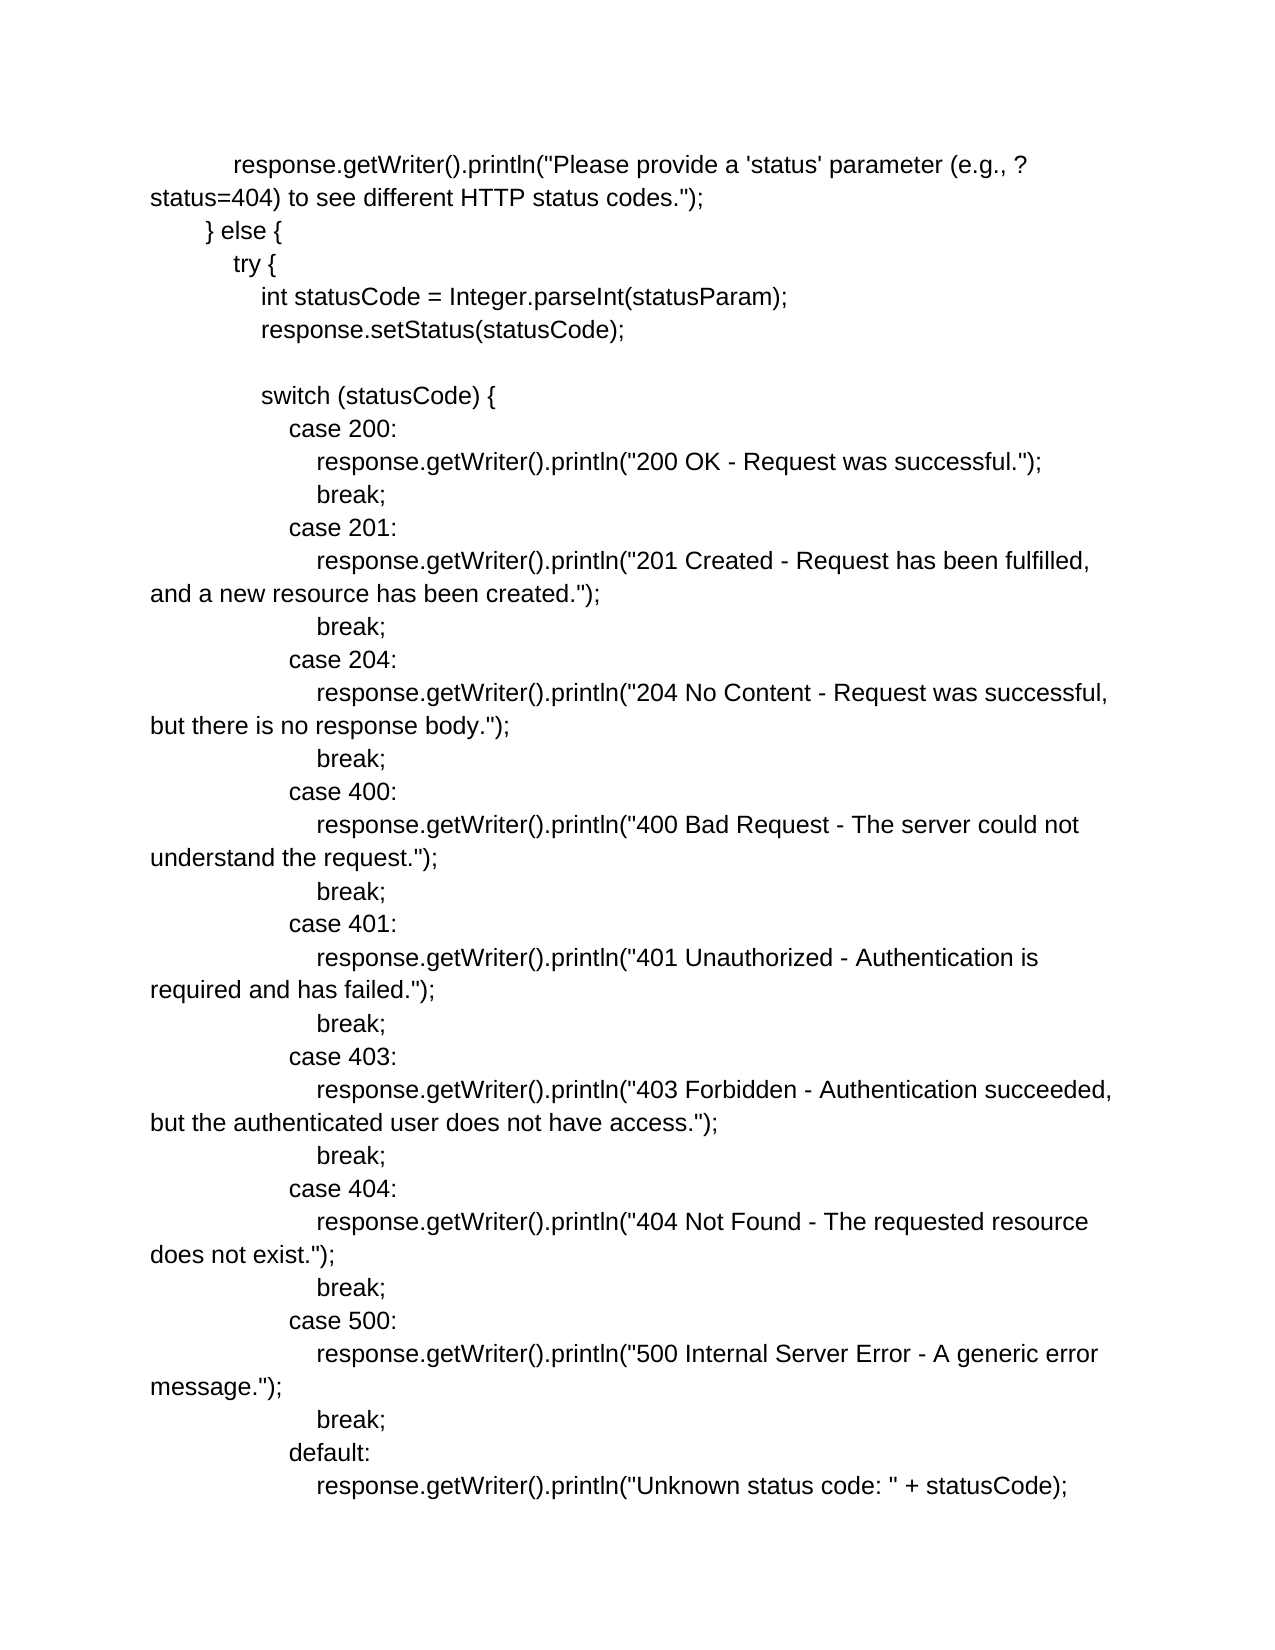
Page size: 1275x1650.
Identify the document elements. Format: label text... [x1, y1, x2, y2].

text response.getWriter().println("400 Bad Request - The server could not understand the request."); [150, 810, 1125, 872]
text try { [150, 249, 1125, 278]
text break; [150, 1405, 1125, 1433]
text case 400: [150, 777, 1125, 806]
text case 401: [150, 909, 1125, 938]
text } else { [150, 216, 1125, 245]
text response.getWriter().println("500 Internal Server Error - A generic error message."); [150, 1339, 1125, 1401]
text default: [150, 1438, 1125, 1467]
text break; [150, 612, 1125, 641]
text response.getWriter().println("401 Unauthorized - Authentication is required and has failed."); [150, 942, 1125, 1004]
text case 500: [150, 1306, 1125, 1334]
text response.getWriter().println("204 No Content - Request was successful, but there is no response body."); [150, 678, 1125, 740]
text case 404: [150, 1174, 1125, 1202]
text response.setStatus(statusCode); [150, 315, 1125, 344]
text response.getWriter().println("201 Created - Request has been fulfilled, and a new resource has been created."); [150, 546, 1125, 608]
text case 403: [150, 1042, 1125, 1070]
text response.getWriter().println("404 Not Found - The requested resource does not exist."); [150, 1207, 1125, 1268]
text case 201: [150, 513, 1125, 542]
text case 200: [150, 414, 1125, 443]
text break; [150, 1141, 1125, 1169]
text break; [150, 744, 1125, 773]
text case 204: [150, 645, 1125, 674]
text break; [150, 1273, 1125, 1301]
text break; [150, 876, 1125, 905]
text response.getWriter().println("403 Forbidden - Authentication succeeded, but the authenticated user does not have access."); [150, 1074, 1125, 1136]
text break; [150, 480, 1125, 509]
text break; [150, 1008, 1125, 1037]
text switch (statusCode) { [150, 381, 1125, 410]
text response.getWriter().println("200 OK - Request was successful."); [150, 447, 1125, 476]
text int statusCode = Integer.parseInt(statusParam); [150, 282, 1125, 311]
text response.getWriter().println("Please provide a 'status' parameter (e.g., ?status=404) to see different HTTP status codes."); [150, 150, 1125, 212]
text response.getWriter().println("Unknown status code: " + statusCode); [150, 1471, 1125, 1499]
